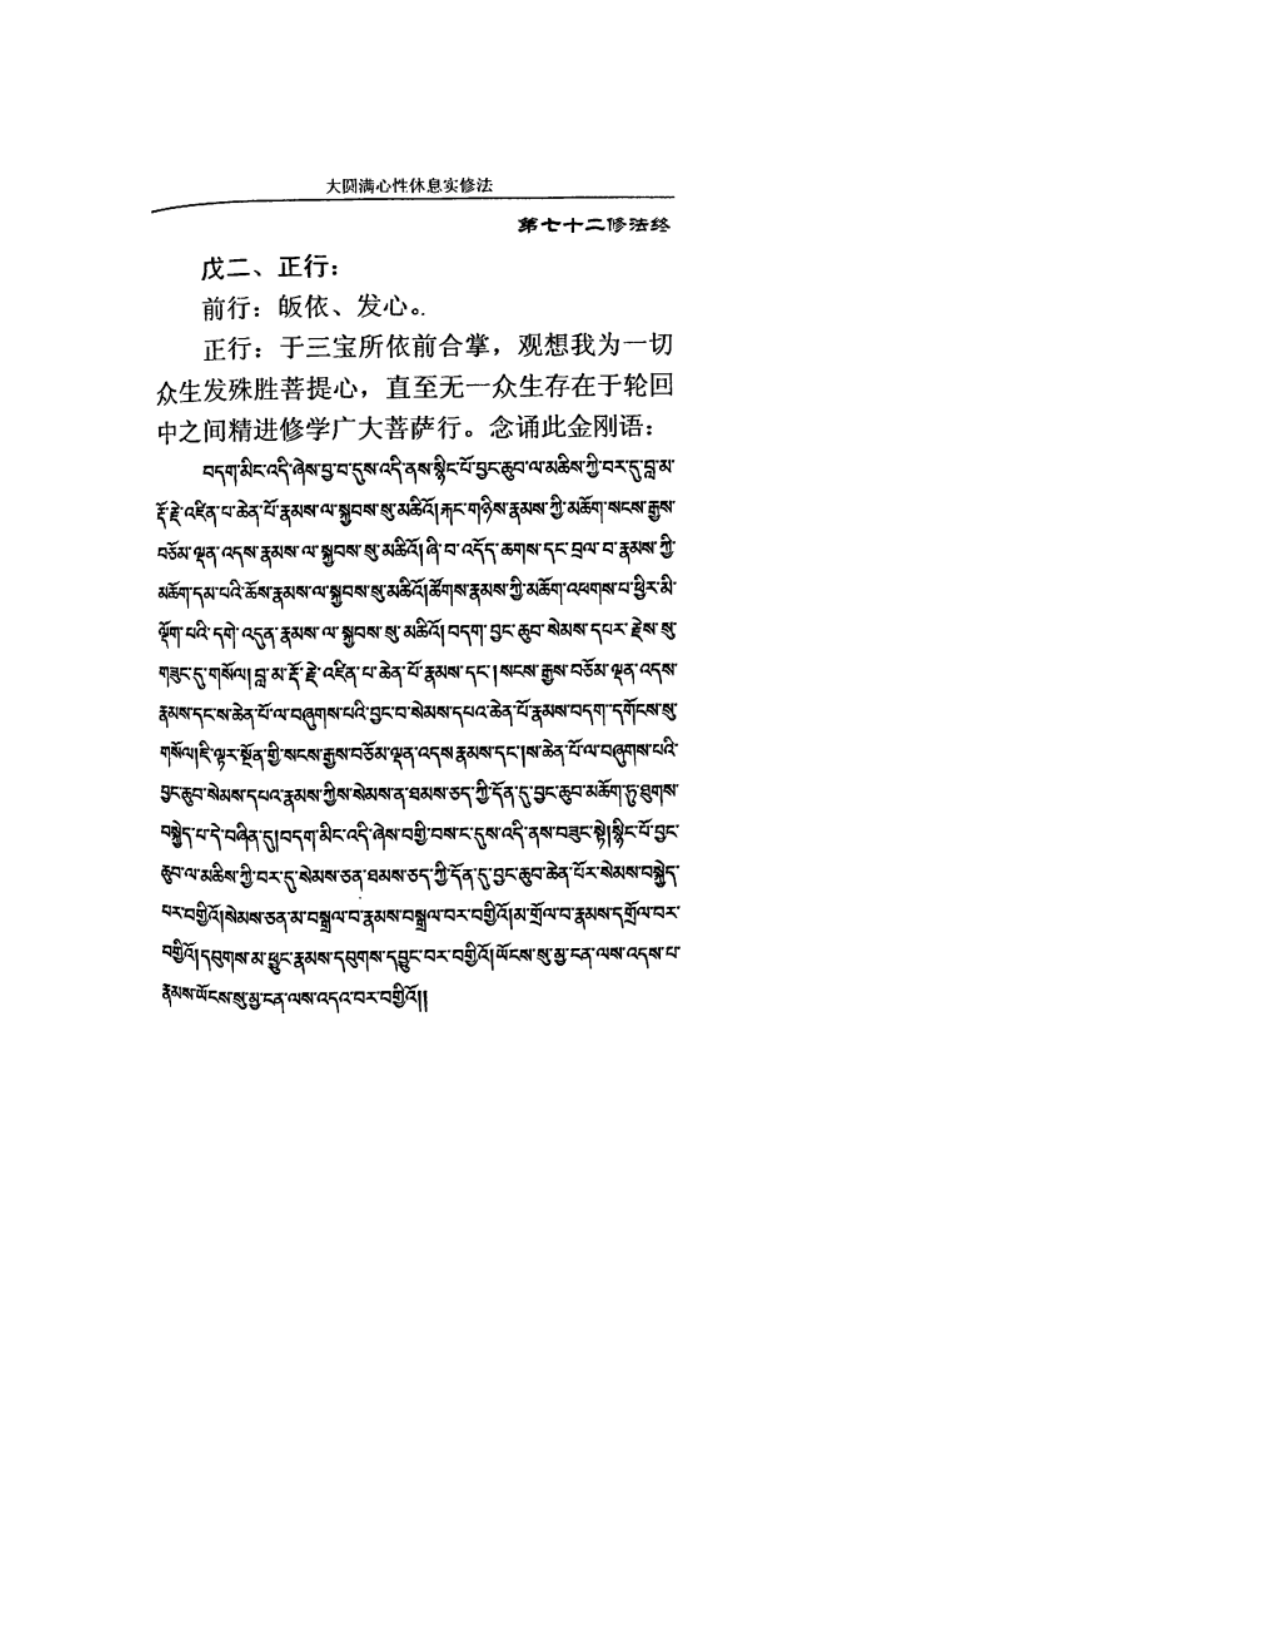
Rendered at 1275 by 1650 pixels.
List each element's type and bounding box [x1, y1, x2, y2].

picture [150, 150, 727, 1016]
